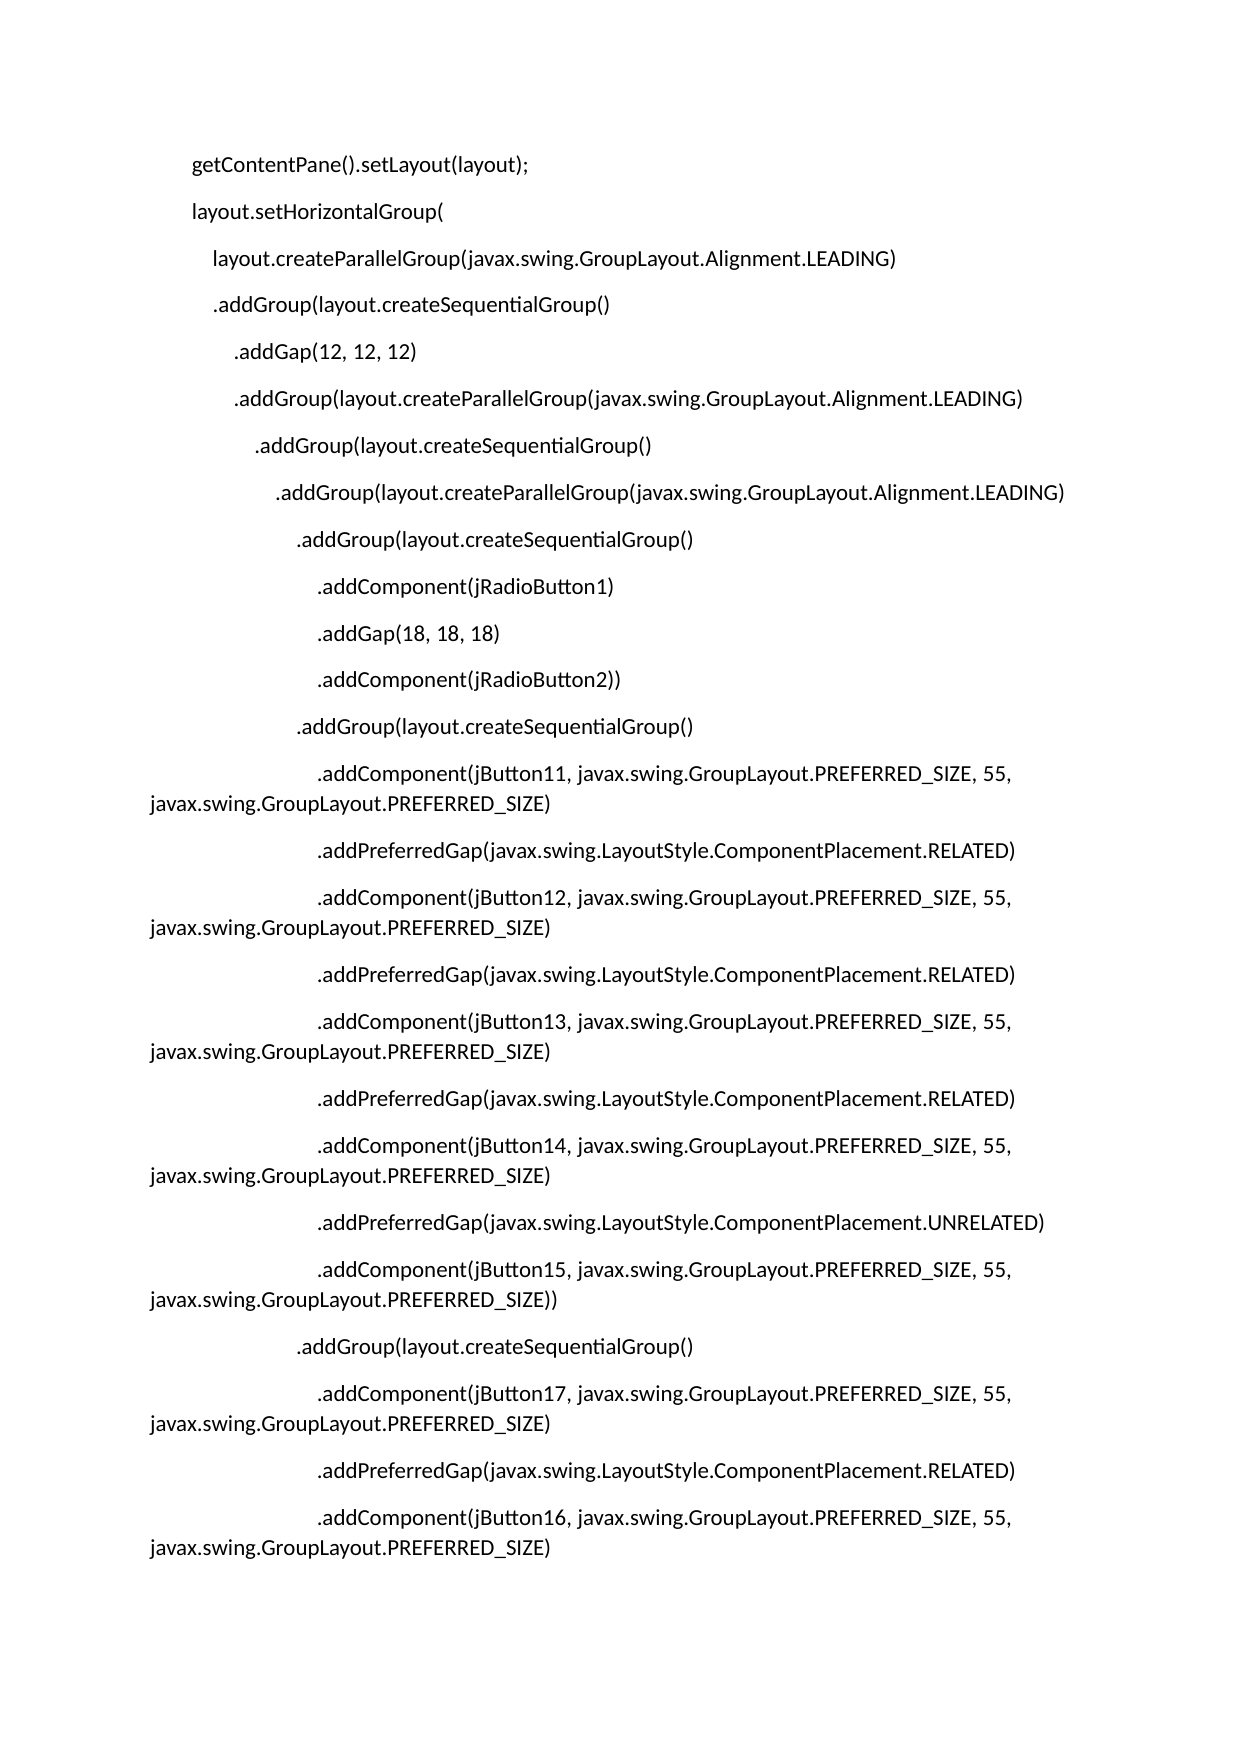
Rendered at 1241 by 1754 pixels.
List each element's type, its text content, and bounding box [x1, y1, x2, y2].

text .addGroup(layout.createSequentialGroup() [150, 1332, 1090, 1360]
text .addComponent(jButton16, javax.swing.GroupLayout.PREFERRED_SIZE, 55, javax.swing.GroupLayout.PREFERRED_SIZE) [150, 1503, 1090, 1561]
text .addGroup(layout.createSequentialGroup() [150, 431, 1090, 459]
text .addComponent(jButton17, javax.swing.GroupLayout.PREFERRED_SIZE, 55, javax.swing.GroupLayout.PREFERRED_SIZE) [150, 1379, 1090, 1437]
text .addComponent(jButton14, javax.swing.GroupLayout.PREFERRED_SIZE, 55, javax.swing.GroupLayout.PREFERRED_SIZE) [150, 1131, 1090, 1189]
text .addComponent(jButton12, javax.swing.GroupLayout.PREFERRED_SIZE, 55, javax.swing.GroupLayout.PREFERRED_SIZE) [150, 883, 1090, 942]
text .addGroup(layout.createParallelGroup(javax.swing.GroupLayout.Alignment.LEADING) [150, 384, 1090, 412]
text .addPreferredGap(javax.swing.LayoutStyle.ComponentPlacement.UNRELATED) [150, 1208, 1090, 1236]
text .addPreferredGap(javax.swing.LayoutStyle.ComponentPlacement.RELATED) [150, 1084, 1090, 1112]
text .addComponent(jRadioButton1) [150, 572, 1090, 600]
text .addPreferredGap(javax.swing.LayoutStyle.ComponentPlacement.RELATED) [150, 960, 1090, 988]
text layout.setHorizontalGroup( [150, 197, 1090, 225]
text layout.createParallelGroup(javax.swing.GroupLayout.Alignment.LEADING) [150, 244, 1090, 272]
text .addComponent(jRadioButton2)) [150, 666, 1090, 694]
text .addGap(18, 18, 18) [150, 619, 1090, 647]
text .addComponent(jButton15, javax.swing.GroupLayout.PREFERRED_SIZE, 55, javax.swing.GroupLayout.PREFERRED_SIZE)) [150, 1255, 1090, 1313]
text .addComponent(jButton11, javax.swing.GroupLayout.PREFERRED_SIZE, 55, javax.swing.GroupLayout.PREFERRED_SIZE) [150, 759, 1090, 818]
text .addPreferredGap(javax.swing.LayoutStyle.ComponentPlacement.RELATED) [150, 836, 1090, 864]
text .addGroup(layout.createParallelGroup(javax.swing.GroupLayout.Alignment.LEADING) [150, 478, 1090, 506]
text .addGroup(layout.createSequentialGroup() [150, 712, 1090, 741]
text .addComponent(jButton13, javax.swing.GroupLayout.PREFERRED_SIZE, 55, javax.swing.GroupLayout.PREFERRED_SIZE) [150, 1007, 1090, 1066]
text .addGroup(layout.createSequentialGroup() [150, 291, 1090, 319]
text .addGap(12, 12, 12) [150, 337, 1090, 366]
text getContentPane().setLayout(layout); [150, 150, 1090, 178]
text .addGroup(layout.createSequentialGroup() [150, 525, 1090, 553]
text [150, 1456, 1090, 1484]
